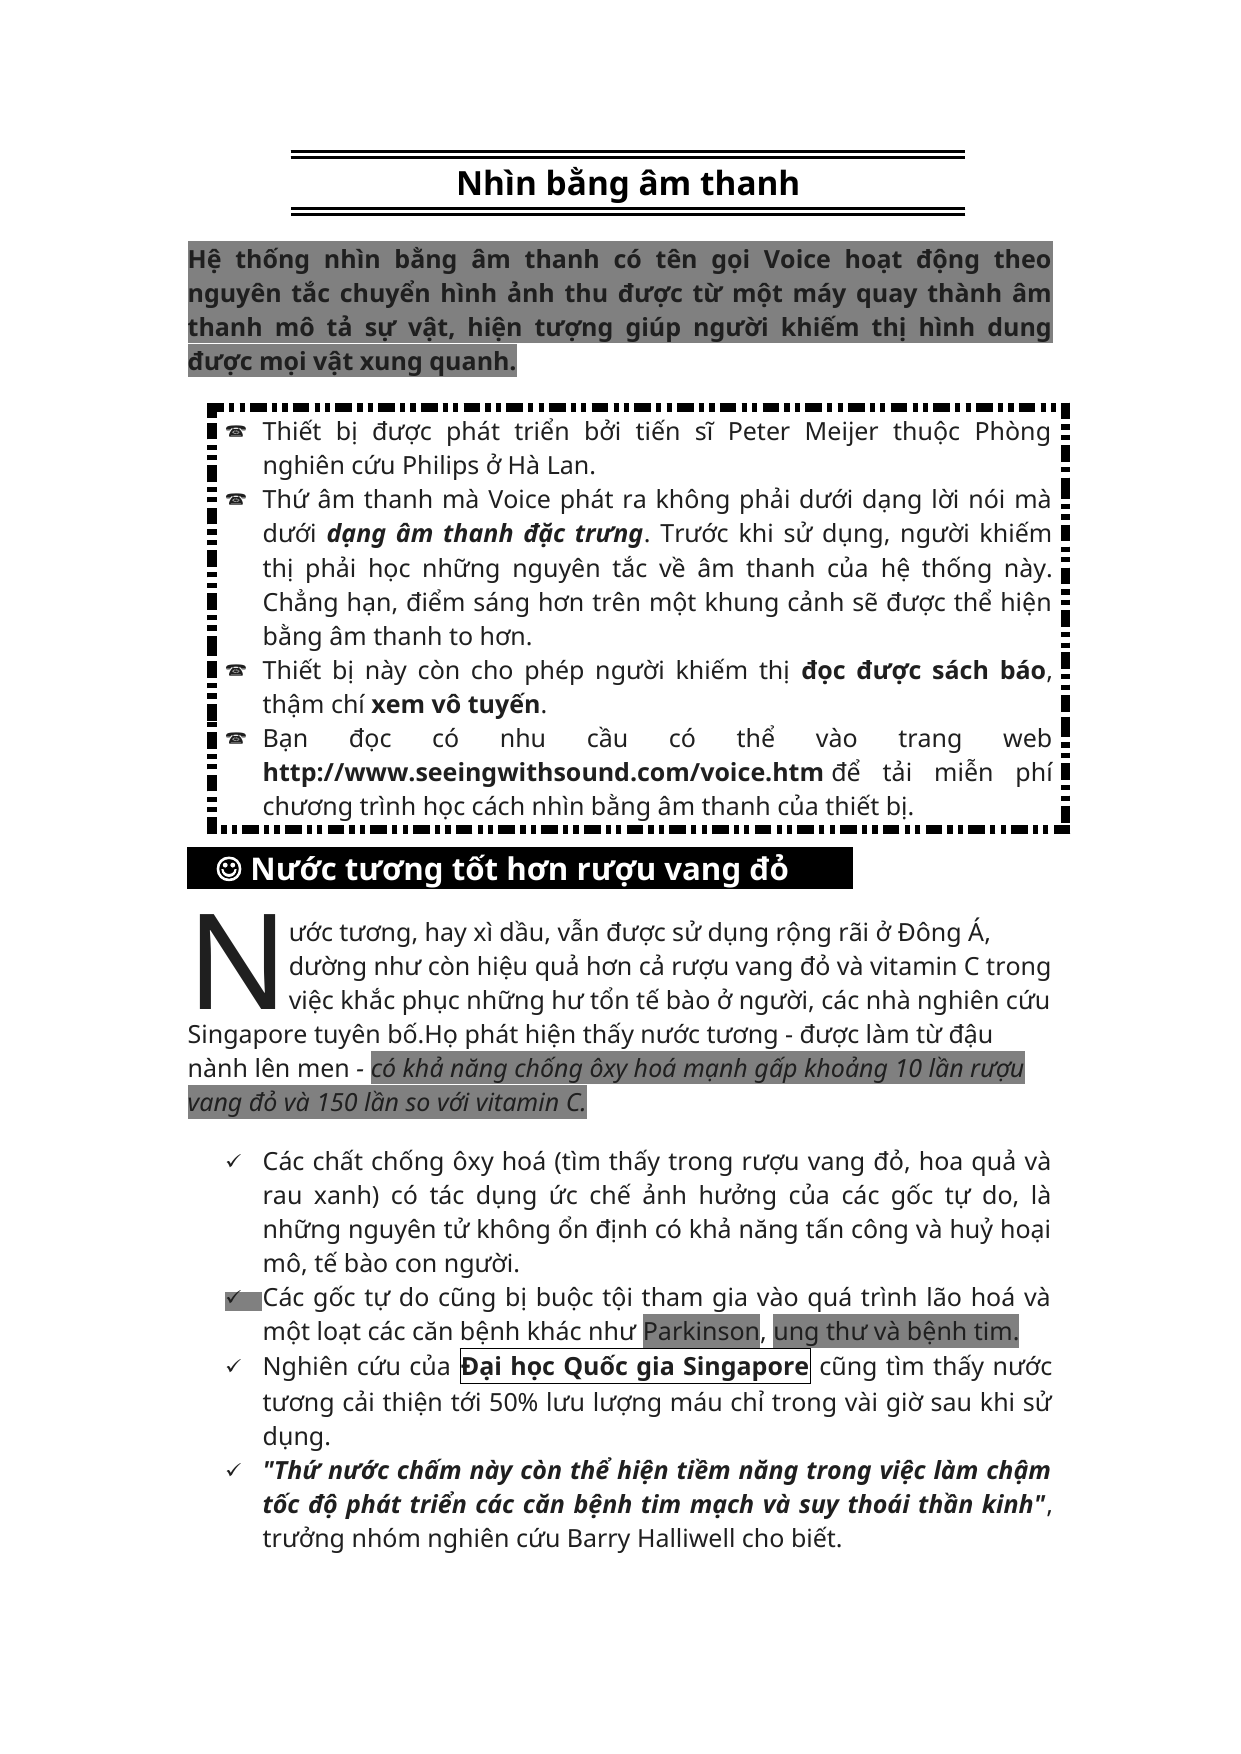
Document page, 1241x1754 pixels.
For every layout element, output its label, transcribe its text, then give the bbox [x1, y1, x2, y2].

list Các gốc tự do cũng bị buộc tội tham gia vào quá trình lão hoá và một loạt các căn bệnh khác như Parkinson, ung thư và bệnh tim. [225, 1280, 1053, 1348]
list Nghiên cứu của Đại học Quốc gia Singapore cũng tìm thấy nước tương cải thiện tới 50% lưu lượng máu chỉ trong vài giờ sau khi sử dụng. [225, 1348, 1053, 1452]
list Bạn đọc có nhu cầu có thể vào trang web http://www.seeingwithsound.com/voice.htm để tải miễn phí chương trình học cách nhìn bằng âm thanh của thiết bị. [207, 709, 1070, 834]
text Nhìn bằng âm thanh [291, 159, 965, 207]
text ước tương, hay xì dầu, vẫn được sử dụng rộng rãi ở Đông Á, dường như còn hiệu quả hơn cả rượu vang đỏ và vitamin C trong việc khắc phục những hư tổn tế bào ở người, các nhà nghiên cứu Singapore tuyên bố.Họ phát hiện thấy nước tương - được làm từ đậu nành lên men - có khả năng chống ôxy hoá mạnh gấp khoảng 10 lần rượu vang đỏ và 150 lần so với vitamin C. [187, 914, 1053, 1119]
text Nước tương tốt hơn rượu vang đỏ [187, 847, 853, 889]
list Thiết bị này còn cho phép người khiếm thị đọc được sách báo, thậm chí xem vô tuyến. [207, 641, 1070, 709]
list "Thứ nước chấm này còn thể hiện tiềm năng trong việc làm chậm tốc độ phát triển các căn bệnh tim mạch và suy thoái thần kinh", trưởng nhóm nghiên cứu Barry Halliwell cho biết. [225, 1452, 1053, 1554]
list Thứ âm thanh mà Voice phát ra không phải dưới dạng lời nói mà dưới dạng âm thanh đặc trưng. Trước khi sử dụng, người khiếm thị phải học những nguyên tắc về âm thanh của hệ thống này. Chẳng hạn, điểm sáng hơn trên một khung cảnh sẽ được thể hiện bằng âm thanh to hơn. [207, 471, 1070, 641]
list Thiết bị được phát triển bởi tiến sĩ Peter Meijer thuộc Phòng nghiên cứu Philips ở Hà Lan. [207, 402, 1070, 471]
text Hệ thống nhìn bằng âm thanh có tên gọi Voice hoạt động theo nguyên tắc chuyển hình ảnh thu được từ một máy quay thành âm thanh mô tả sự vật, hiện tượng giúp người khiếm thị hình dung được mọi vật xung quanh. [187, 241, 1053, 377]
list Các chất chống ôxy hoá (tìm thấy trong rượu vang đỏ, hoa quả và rau xanh) có tác dụng ức chế ảnh hưởng của các gốc tự do, là những nguyên tử không ổn định có khả năng tấn công và huỷ hoại mô, tế bào con người. [225, 1144, 1053, 1280]
